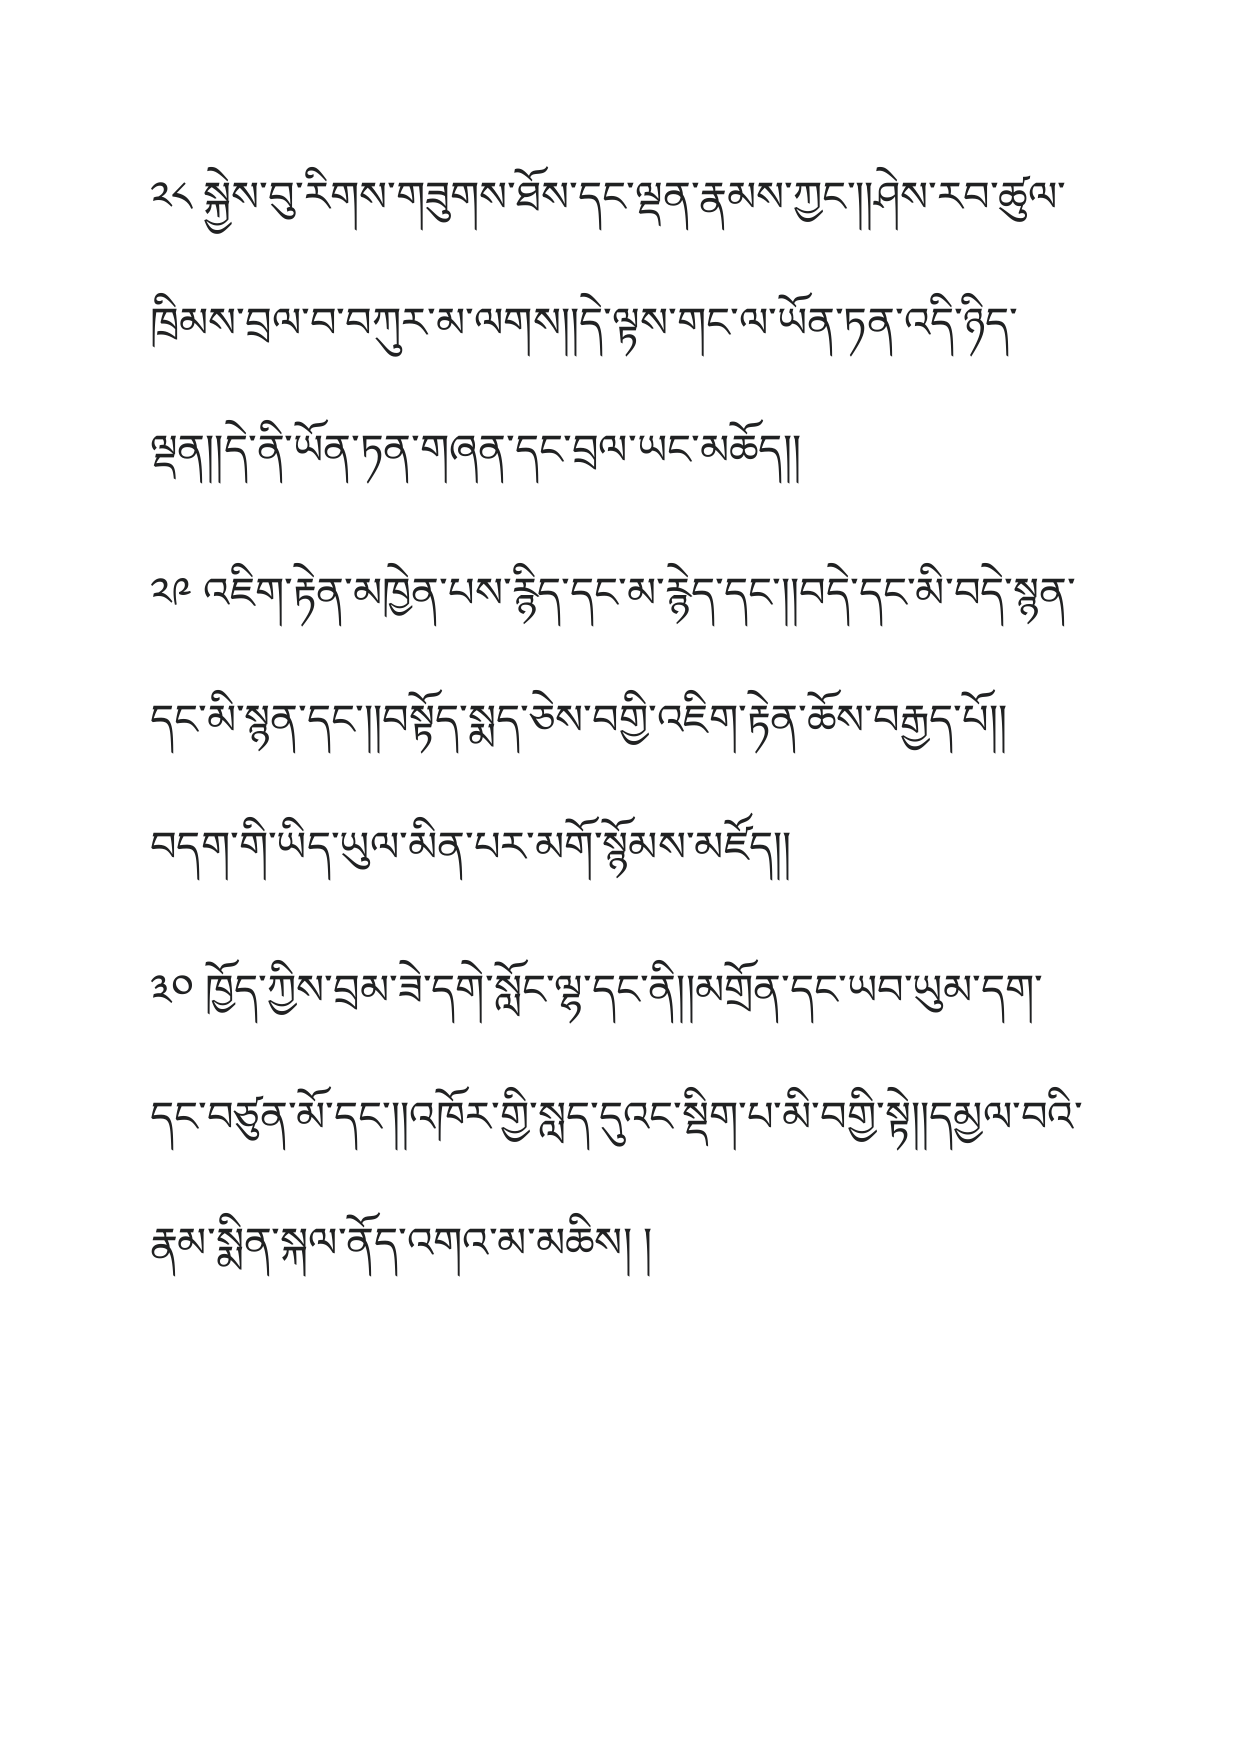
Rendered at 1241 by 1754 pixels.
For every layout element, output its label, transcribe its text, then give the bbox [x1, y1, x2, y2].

text ༣༠ ཁྱོད་ཀྱིས་བྲམ་ཟེ་དགེ་སློང་ལྷ་དང་ནི།།མགྲོན་དང་ཡབ་ཡུམ་དག་དང་བཙུན་མོ་དང་།།འཁོར་གྱི་སླད་དུའང་སྡིག་པ་མི་བགྱི་སྟེ།།དམྱལ་བའི་རྣམ་སྨིན་སྐལ་ནོད་འགའ་མ་མཆིས། ། [150, 943, 1090, 1314]
text ༢༩ འཇིག་རྟེན་མཁྱེན་པས་རྙིད་དང་མ་རྙེད་དང་།།བདེ་དང་མི་བདེ་སྙན་དང་མི་སྙན་དང་།།བསྟོད་སྨད་ཅེས་བགྱི་འཇིག་རྟེན་ཆོས་བརྒྱད་པོ།།བདག་གི་ཡིད་ཡུལ་མིན་པར་མགོ་སྙོམས་མཛོད།། [150, 547, 1090, 917]
text ༢༨ སྐྱེས་བུ་རིགས་གཟུགས་ཐོས་དང་ལྡན་རྣམས་ཀྱང་།།ཤེས་རབ་ཚུལ་ཁྲིམས་བྲལ་བ་བཀུར་མ་ལགས།།དེ་ལྟས་གང་ལ་ཡོན་ཏན་འདི་ཉིད་ལྡན།།དེ་ནི་ཡོན་ཏན་གཞན་དང་བྲལ་ཡང་མཆོད།། [150, 150, 1090, 521]
